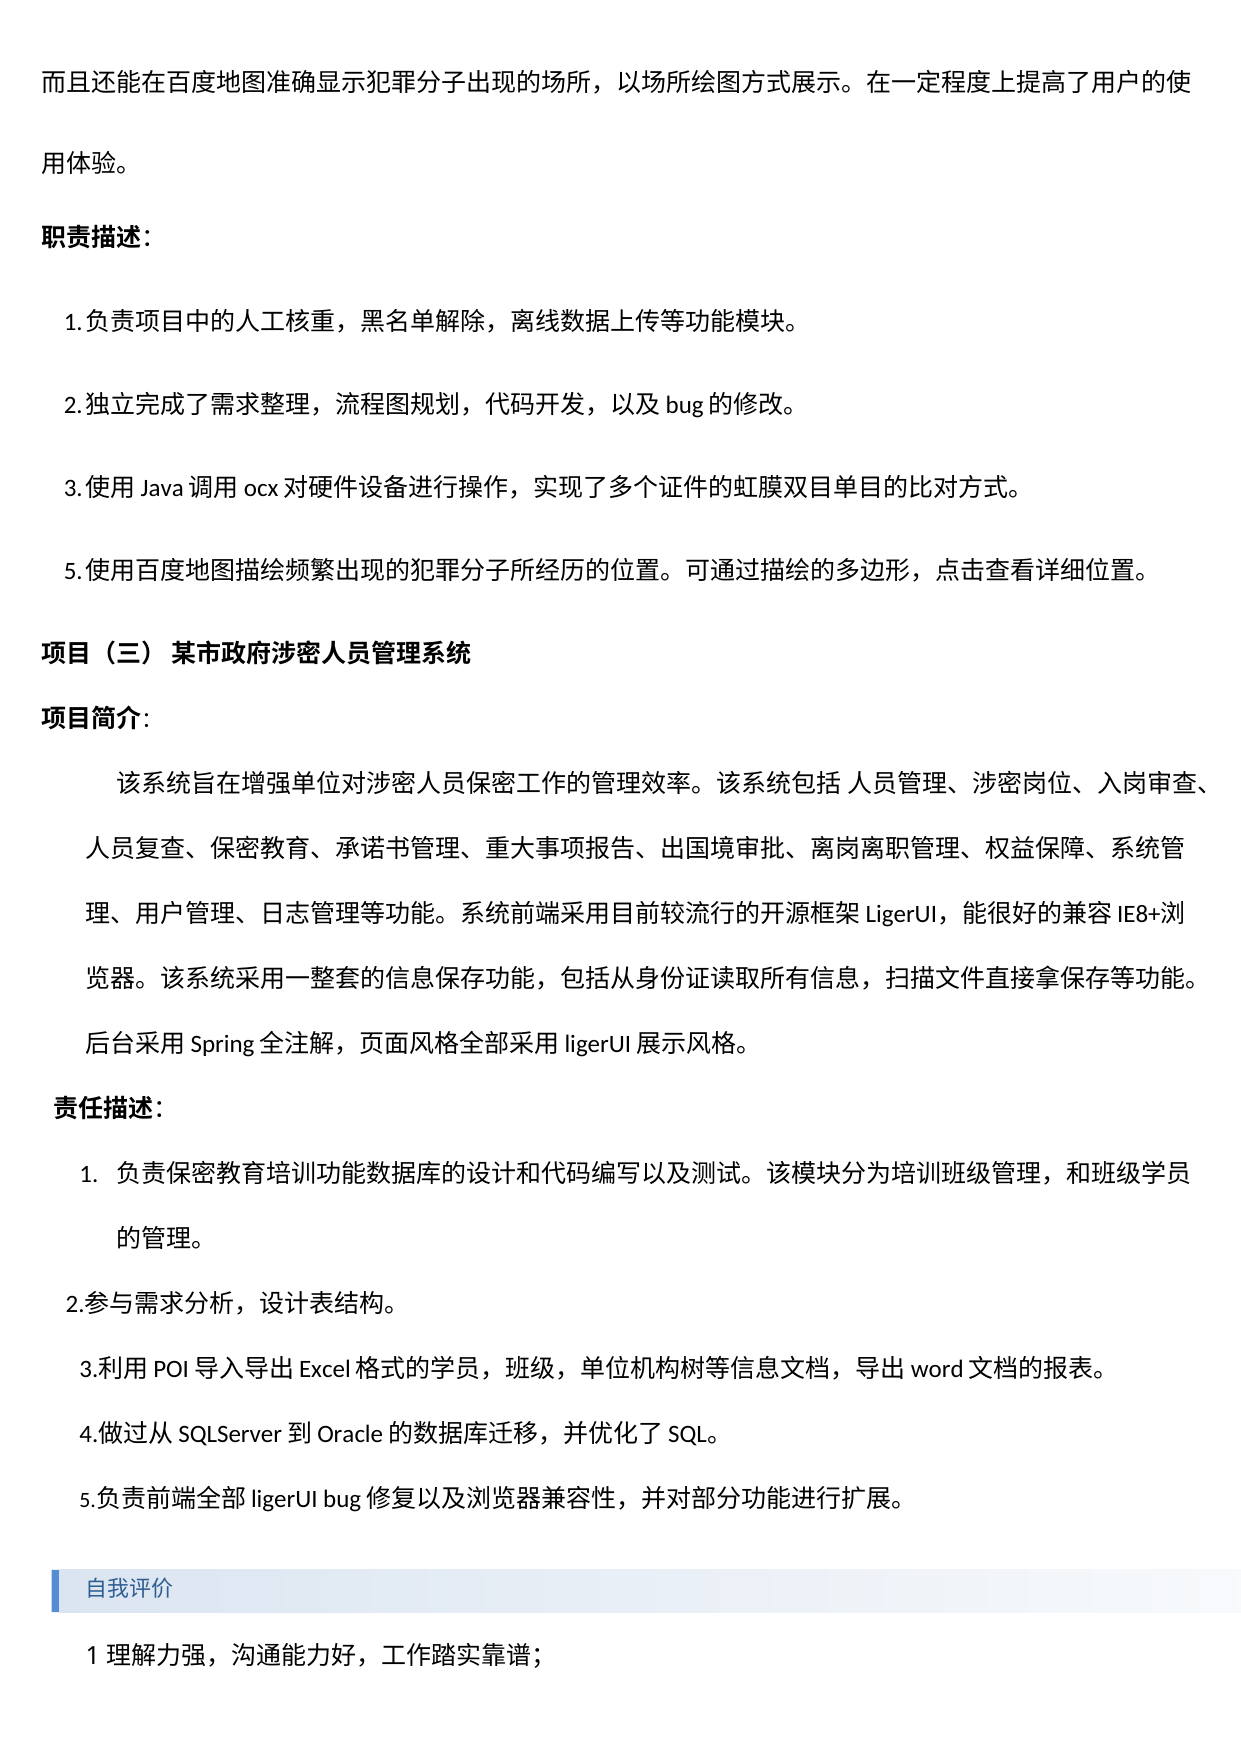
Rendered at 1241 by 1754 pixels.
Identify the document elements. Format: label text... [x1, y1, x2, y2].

text 5. 使用百度地图描绘频繁出现的犯罪分子所经历的位置。可通过描绘的多边形，点击查看详细位置。 [63, 536, 1198, 601]
text 职责描述： [42, 203, 1198, 268]
text 1. 负责项目中的人工核重，黑名单解除，离线数据上传等功能模块。 [63, 287, 1198, 352]
text 3.利用POI导入导出Excel格式的学员，班级，单位机构树等信息文档，导出word文档的报表。 [42, 1334, 1198, 1399]
text 2.参与需求分析，设计表结构。 [42, 1269, 1198, 1334]
list 负责保密教育培训功能数据库的设计和代码编写以及测试。该模块分为培训班级管理，和班级学员的管理。 [79, 1139, 1198, 1269]
text 5.负责前端全部ligerUI bug修复以及浏览器兼容性，并对部分功能进行扩展。 [79, 1464, 1198, 1529]
text 项目（三） 某市政府涉密人员管理系统 [42, 619, 1198, 684]
text 1 理解力强，沟通能力好，工作踏实靠谱； [42, 1636, 1198, 1672]
text 2. 独立完成了需求整理，流程图规划，代码开发，以及bug的修改。 [63, 370, 1198, 435]
text 项目简介： [42, 684, 1198, 749]
text 该系统旨在增强单位对涉密人员保密工作的管理效率。该系统包括 人员管理、涉密岗位、入岗审查、人员复查、保密教育、承诺书管理、重大事项报告、出国境审批、离岗离职管理、权益保障、系统管理、用户管理、日志管理等功能。系统前端采用目前较流行的开源框架LigerUI，能很好的兼容IE8+浏览器。该系统采用一整套的信息保存功能，包括从身份证读取所有信息，扫描文件直接拿保存等功能。后台采用Spring全注解，页面风格全部采用ligerUI展示风格。 [85, 749, 1198, 1074]
text 责任描述： [42, 1074, 1198, 1139]
text 4.做过从SQLServer到Oracle的数据库迁移，并优化了SQL。 [42, 1399, 1198, 1464]
text 3. 使用Java调用ocx对硬件设备进行操作，实现了多个证件的虹膜双目单目的比对方式。 [63, 453, 1198, 518]
text 自我评价 [42, 1571, 1198, 1603]
